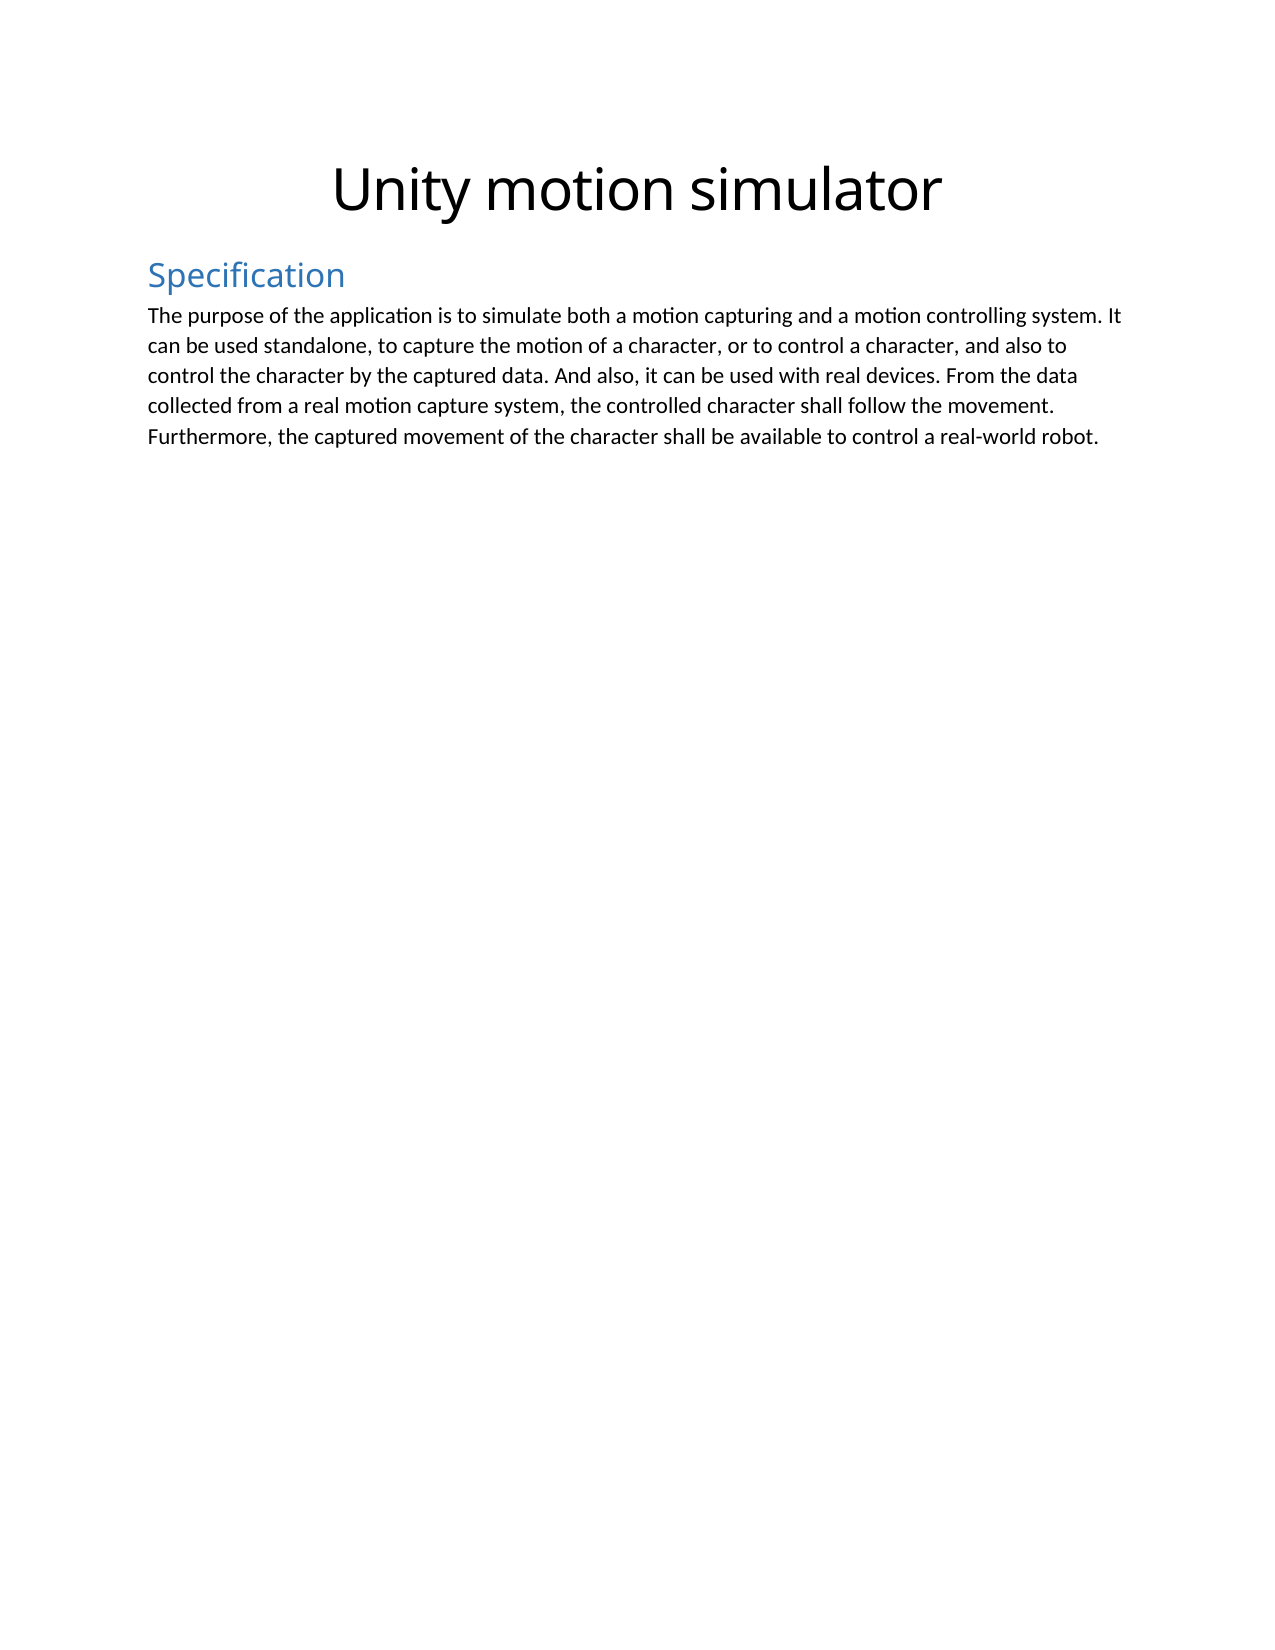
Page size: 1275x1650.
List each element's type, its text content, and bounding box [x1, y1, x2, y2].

title Unity motion simulator [148, 148, 1127, 227]
text The purpose of the application is to simulate both a motion capturing and a motion controlling system. It can be used standalone, to capture the motion of a character, or to control a character, and also to control the character by the captured data. And also, it can be used with real devices. From the data collected from a real motion capture system, the controlled character shall follow the movement. Furthermore, the captured movement of the character shall be available to control a real-world robot. [148, 301, 1127, 450]
subtitle Specification [148, 252, 1127, 297]
